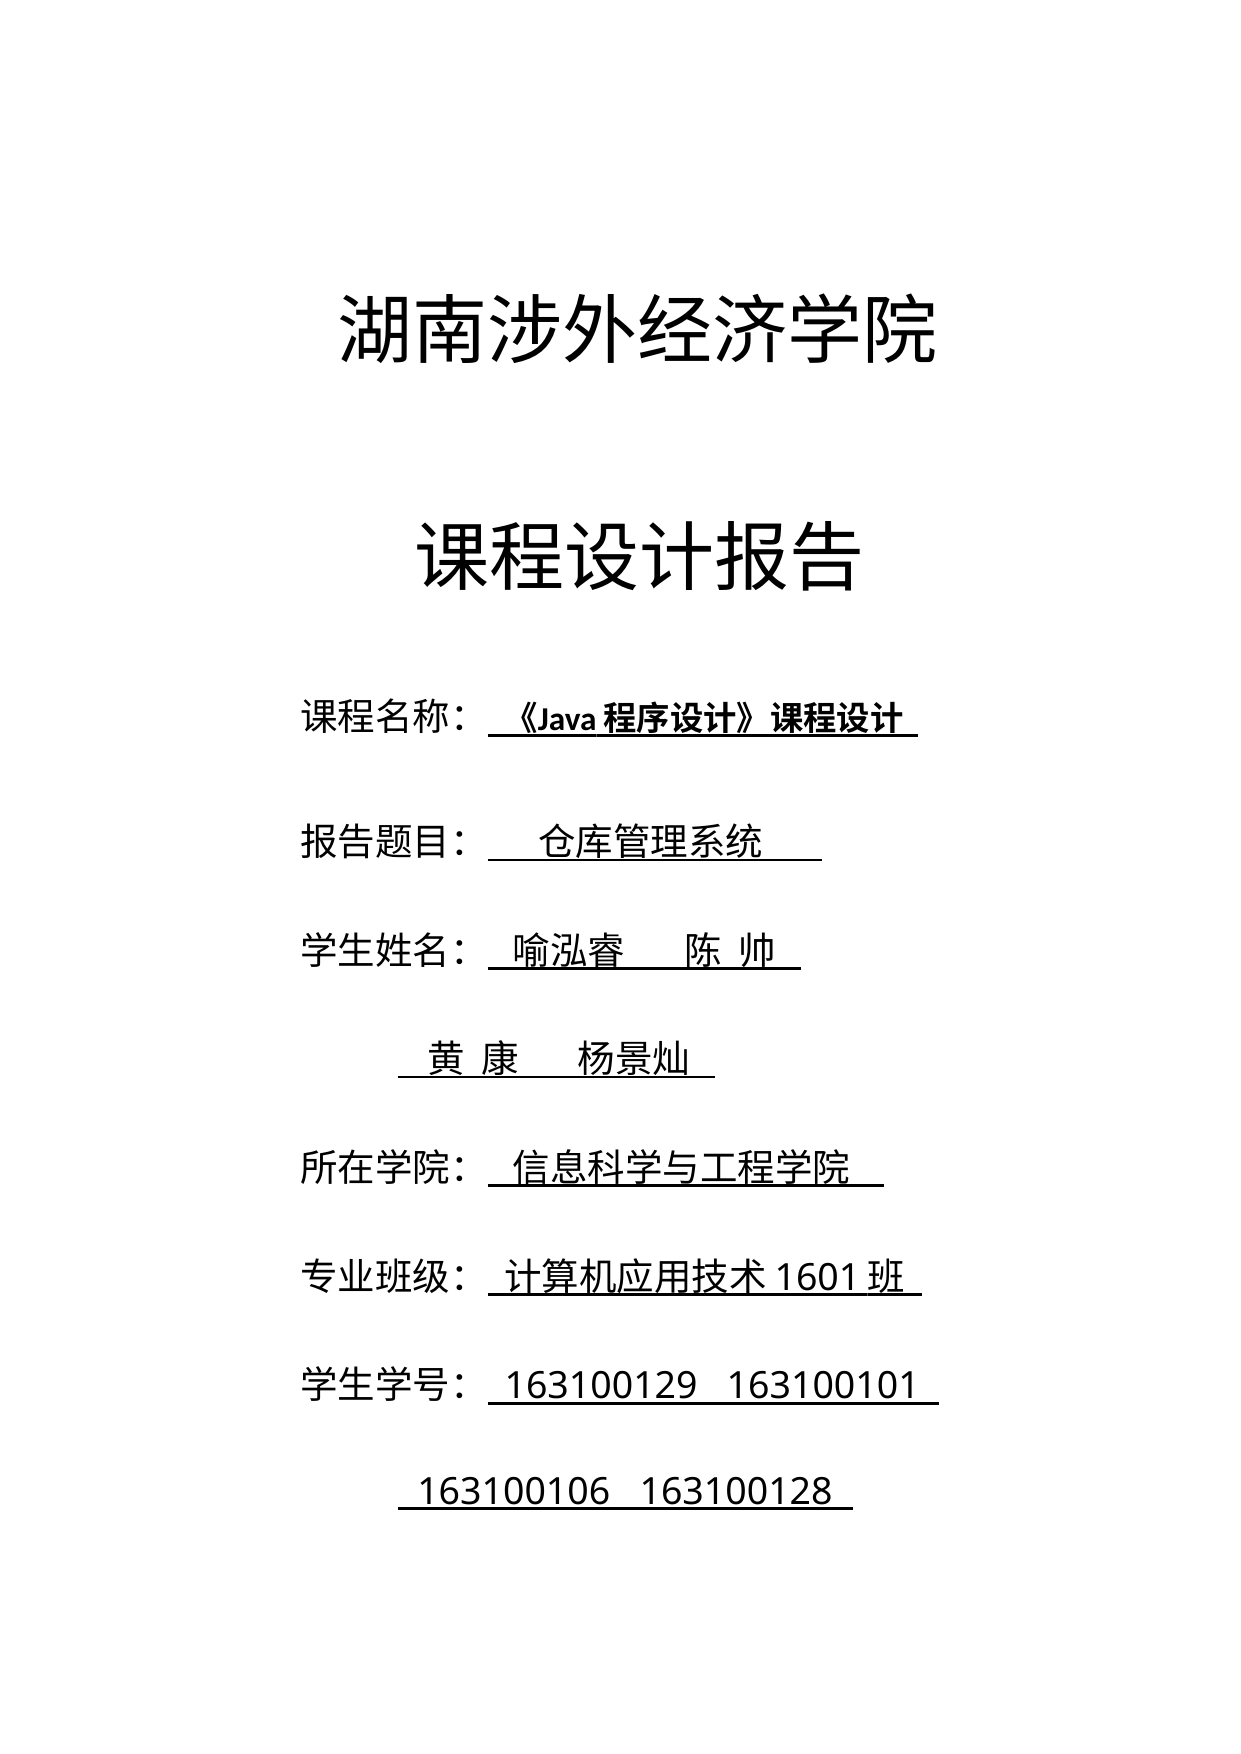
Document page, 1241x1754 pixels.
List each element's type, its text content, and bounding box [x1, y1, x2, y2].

text 湖南涉外经济学院 [187, 259, 1053, 389]
text 所在学院： 信息科学与工程学院 [187, 1138, 1053, 1192]
text 163100106 163100128 [187, 1464, 1053, 1515]
text 课程设计报告 [187, 487, 1053, 617]
text 专业班级： 计算机应用技术1601班 [187, 1246, 1053, 1301]
list 课程名称： 《Java程序设计》课程设计 [262, 682, 1053, 747]
text 报告题目： 仓库管理系统 [187, 812, 1053, 866]
text 学生学号： 163100129 163100101 [187, 1355, 1053, 1410]
text 黄 康 杨景灿 [187, 1029, 1053, 1083]
text 学生姓名： 喻泓睿 陈 帅 [187, 921, 1053, 975]
